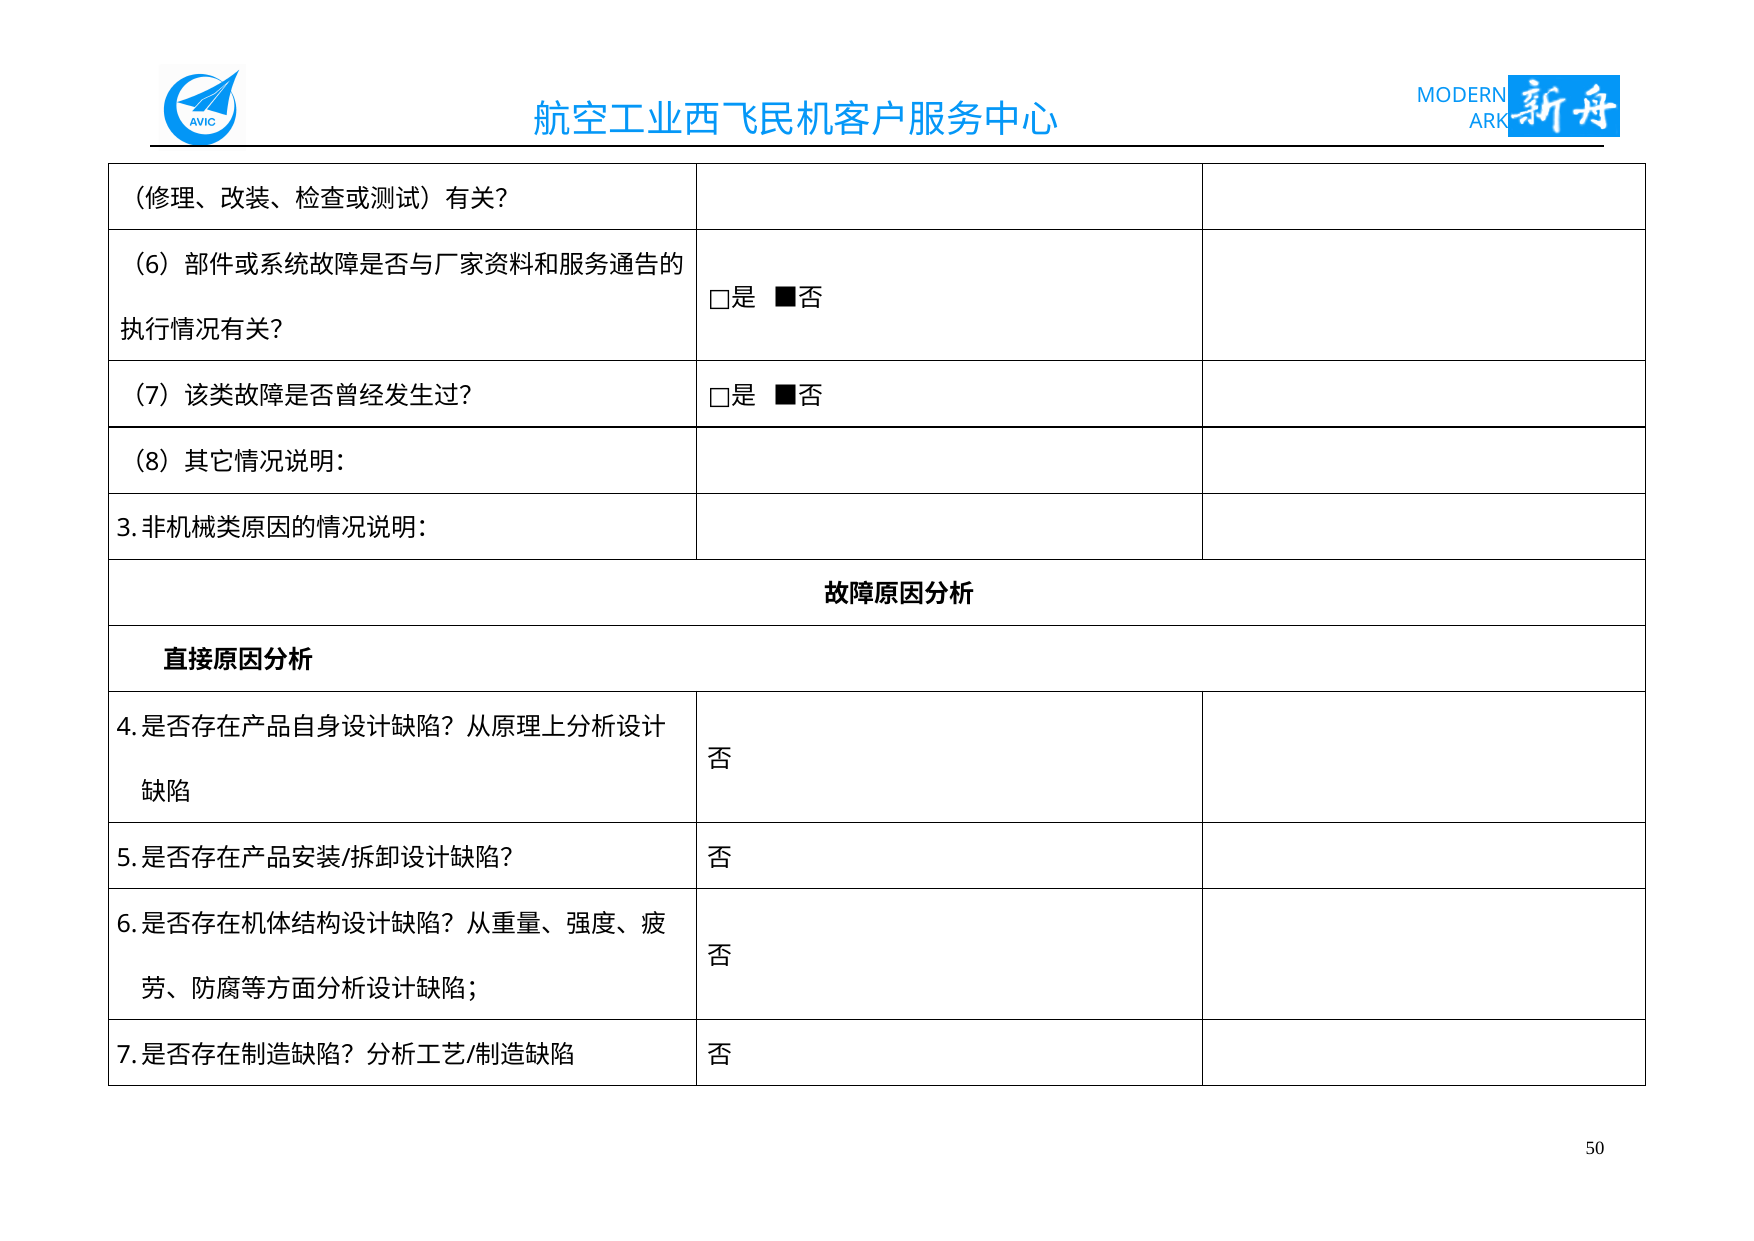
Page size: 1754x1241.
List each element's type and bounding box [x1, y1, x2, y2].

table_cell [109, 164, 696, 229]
picture [158, 64, 247, 145]
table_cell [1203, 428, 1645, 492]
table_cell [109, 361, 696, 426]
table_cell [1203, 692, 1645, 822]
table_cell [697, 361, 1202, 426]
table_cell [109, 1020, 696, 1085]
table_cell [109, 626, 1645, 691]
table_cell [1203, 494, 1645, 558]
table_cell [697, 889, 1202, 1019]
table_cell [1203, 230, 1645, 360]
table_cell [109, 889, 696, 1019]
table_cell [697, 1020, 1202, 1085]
picture [1508, 75, 1620, 137]
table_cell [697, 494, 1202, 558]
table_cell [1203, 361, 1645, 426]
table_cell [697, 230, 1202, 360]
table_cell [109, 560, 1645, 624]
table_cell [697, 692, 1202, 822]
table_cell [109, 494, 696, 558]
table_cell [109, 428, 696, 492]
picture [158, 147, 247, 151]
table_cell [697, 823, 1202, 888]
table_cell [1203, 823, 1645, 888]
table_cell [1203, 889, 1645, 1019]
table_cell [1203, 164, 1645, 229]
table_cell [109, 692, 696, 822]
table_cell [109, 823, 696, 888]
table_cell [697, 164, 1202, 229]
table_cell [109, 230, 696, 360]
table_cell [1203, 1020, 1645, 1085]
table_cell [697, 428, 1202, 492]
